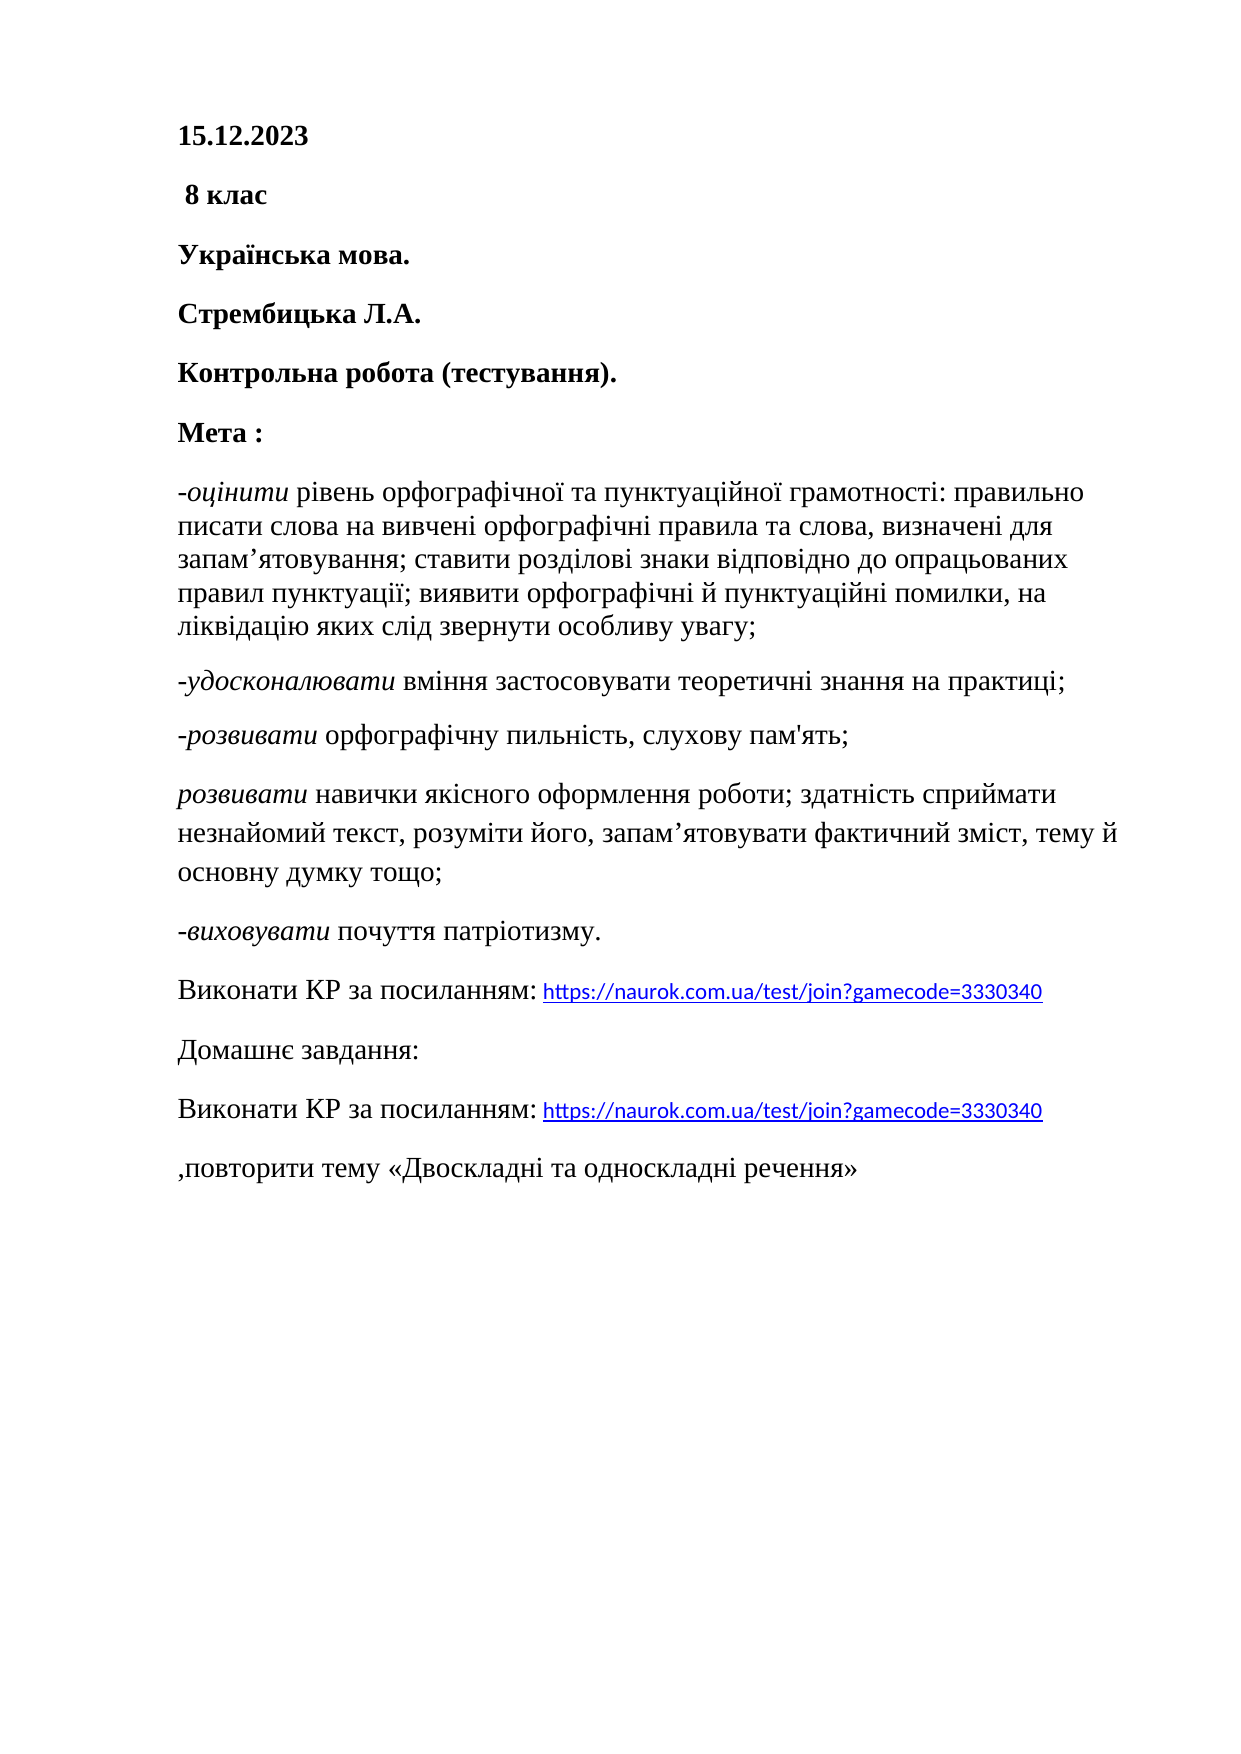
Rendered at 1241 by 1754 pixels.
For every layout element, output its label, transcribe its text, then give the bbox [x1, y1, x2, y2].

text -удосконалювати вміння застосовувати теоретичні знання на практиці; [177, 663, 1152, 696]
text -виховувати почуття патріотизму. [177, 913, 1152, 947]
text ,повторити тему «Двоскладні та односкладні речення» [177, 1151, 1152, 1184]
text Виконати КР за посиланням: https://naurok.com.ua/test/join?gamecode=3330340 [177, 1091, 1152, 1125]
text Домашнє завдання: [177, 1032, 1152, 1065]
text Виконати КР за посиланням: https://naurok.com.ua/test/join?gamecode=3330340 [177, 972, 1152, 1006]
text Мета : [177, 415, 1152, 448]
text розвивати навички якісного оформлення роботи; здатність сприймати незнайомий текст, розуміти його, запам’ятовувати фактичний зміст, тему й основну думку тощо; [177, 777, 1152, 887]
text Українська мова. [177, 237, 1152, 270]
text Стрембицька Л.А. [177, 296, 1152, 330]
text -оцінити рівень орфографічної та пунктуаційної грамотності: правильно писати слова на вивчені орфографічні правила та слова, визначені для запам’ятовування; ставити розділові знаки відповідно до опрацьованих правил пунктуації; виявити орфографічні й пунктуаційні помилки, на ліквідацію яких слід звернути особливу увагу; [177, 474, 1152, 642]
text -розвивати орфографічну пильність, слухову пам'ять; [177, 717, 1152, 751]
text 15.12.2023 [177, 118, 1152, 152]
text Контрольна робота (тестування). [177, 356, 1152, 389]
text 8 клас [177, 177, 1152, 211]
